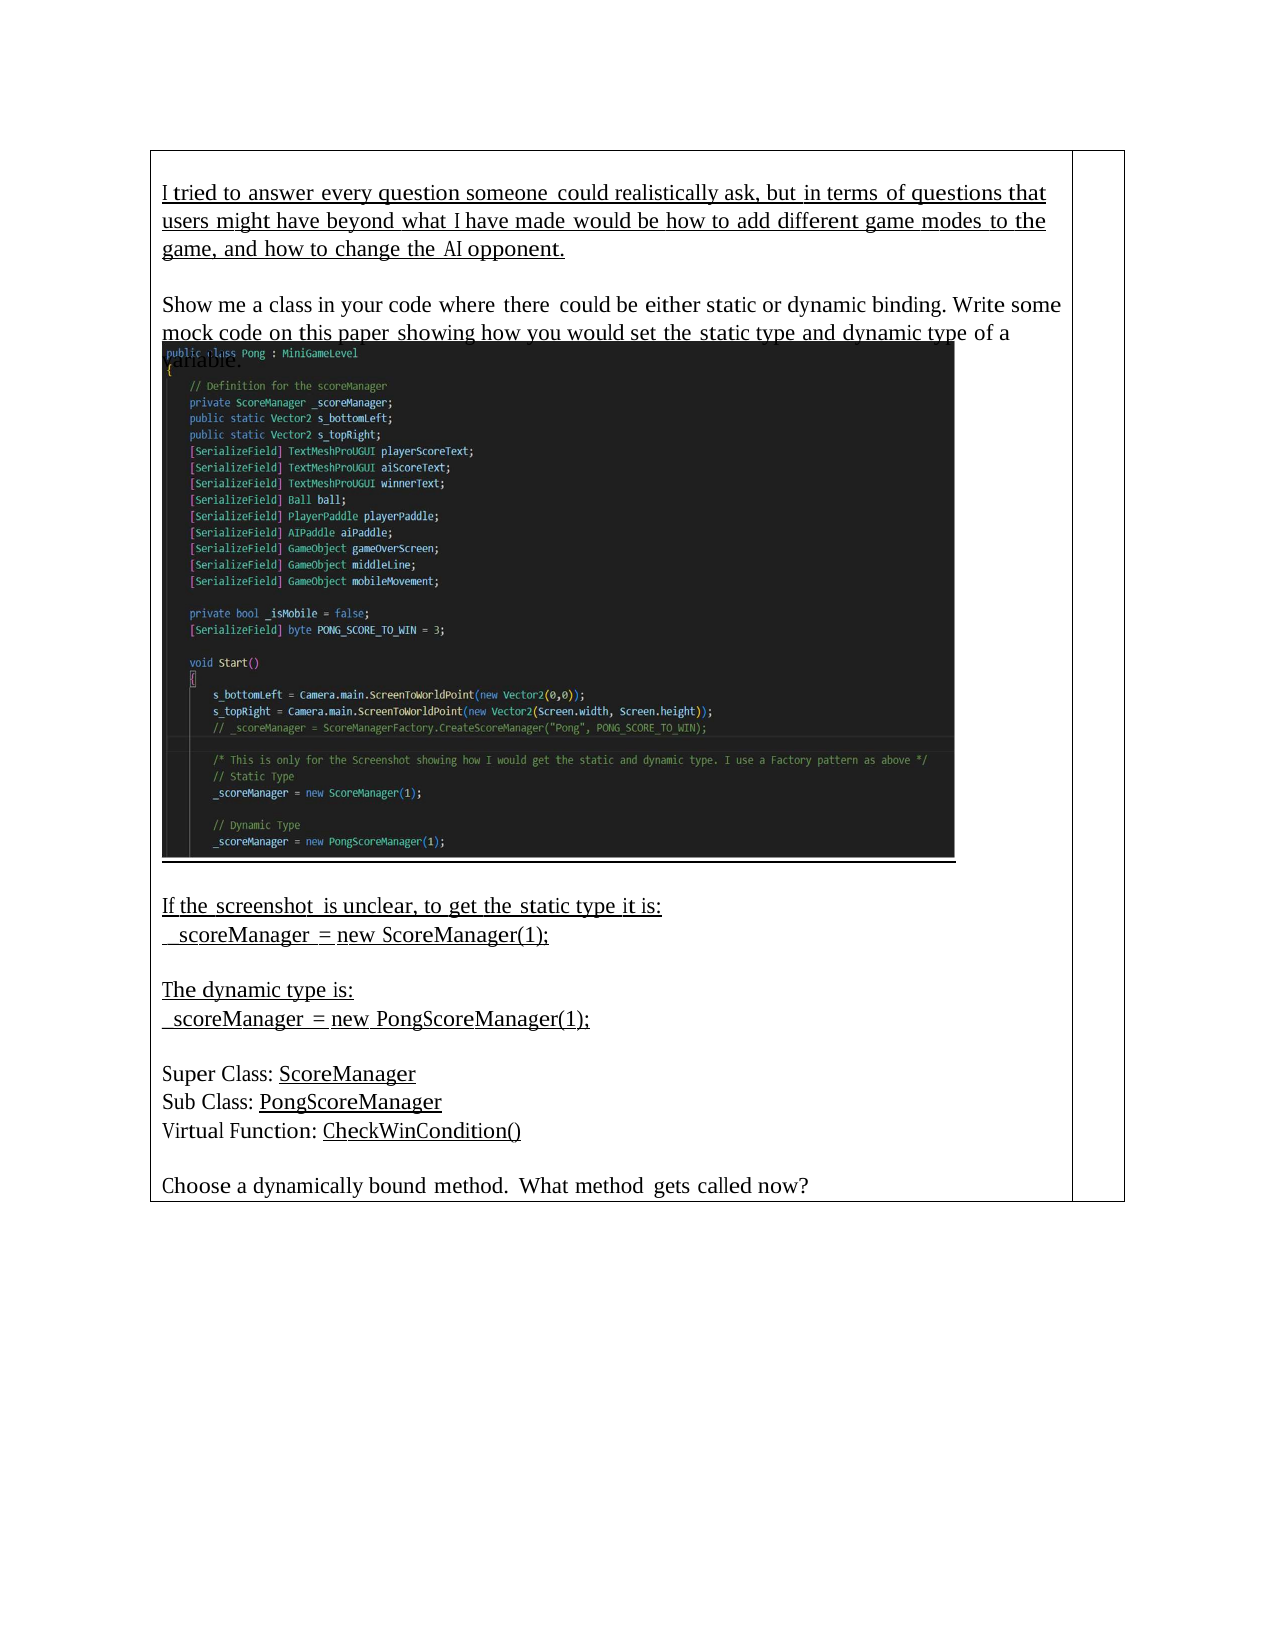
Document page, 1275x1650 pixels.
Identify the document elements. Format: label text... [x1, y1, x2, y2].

text _scoreManager = new ScoreManager(1); [162, 921, 1098, 946]
text Choose a dynamically bound method. What method gets called now? [162, 1172, 1098, 1199]
text Virtual Function: CheckWinCondition() [162, 1116, 1098, 1142]
text If the screenshot is unclear, to get the static type it is: [162, 893, 1098, 919]
picture [161, 340, 955, 858]
text The dynamic type is: [162, 976, 1098, 1003]
text I tried to answer every question someone could realistically ask, but in terms of questions that users might have beyond what I have made would be how to add different game modes to the game, and how to change the AI opponent. [162, 179, 1047, 262]
text Super Class: ScoreManager [162, 1060, 1098, 1087]
text Sub Class: PongScoreManager [162, 1088, 1098, 1115]
text Show me a class in your code where there could be either static or dynamic binding. Write some mock code on this paper showing how you would set the static type and dynamic type of a variable. [162, 291, 1063, 373]
text _scoreManager = new PongScoreManager(1); [162, 1004, 1098, 1030]
